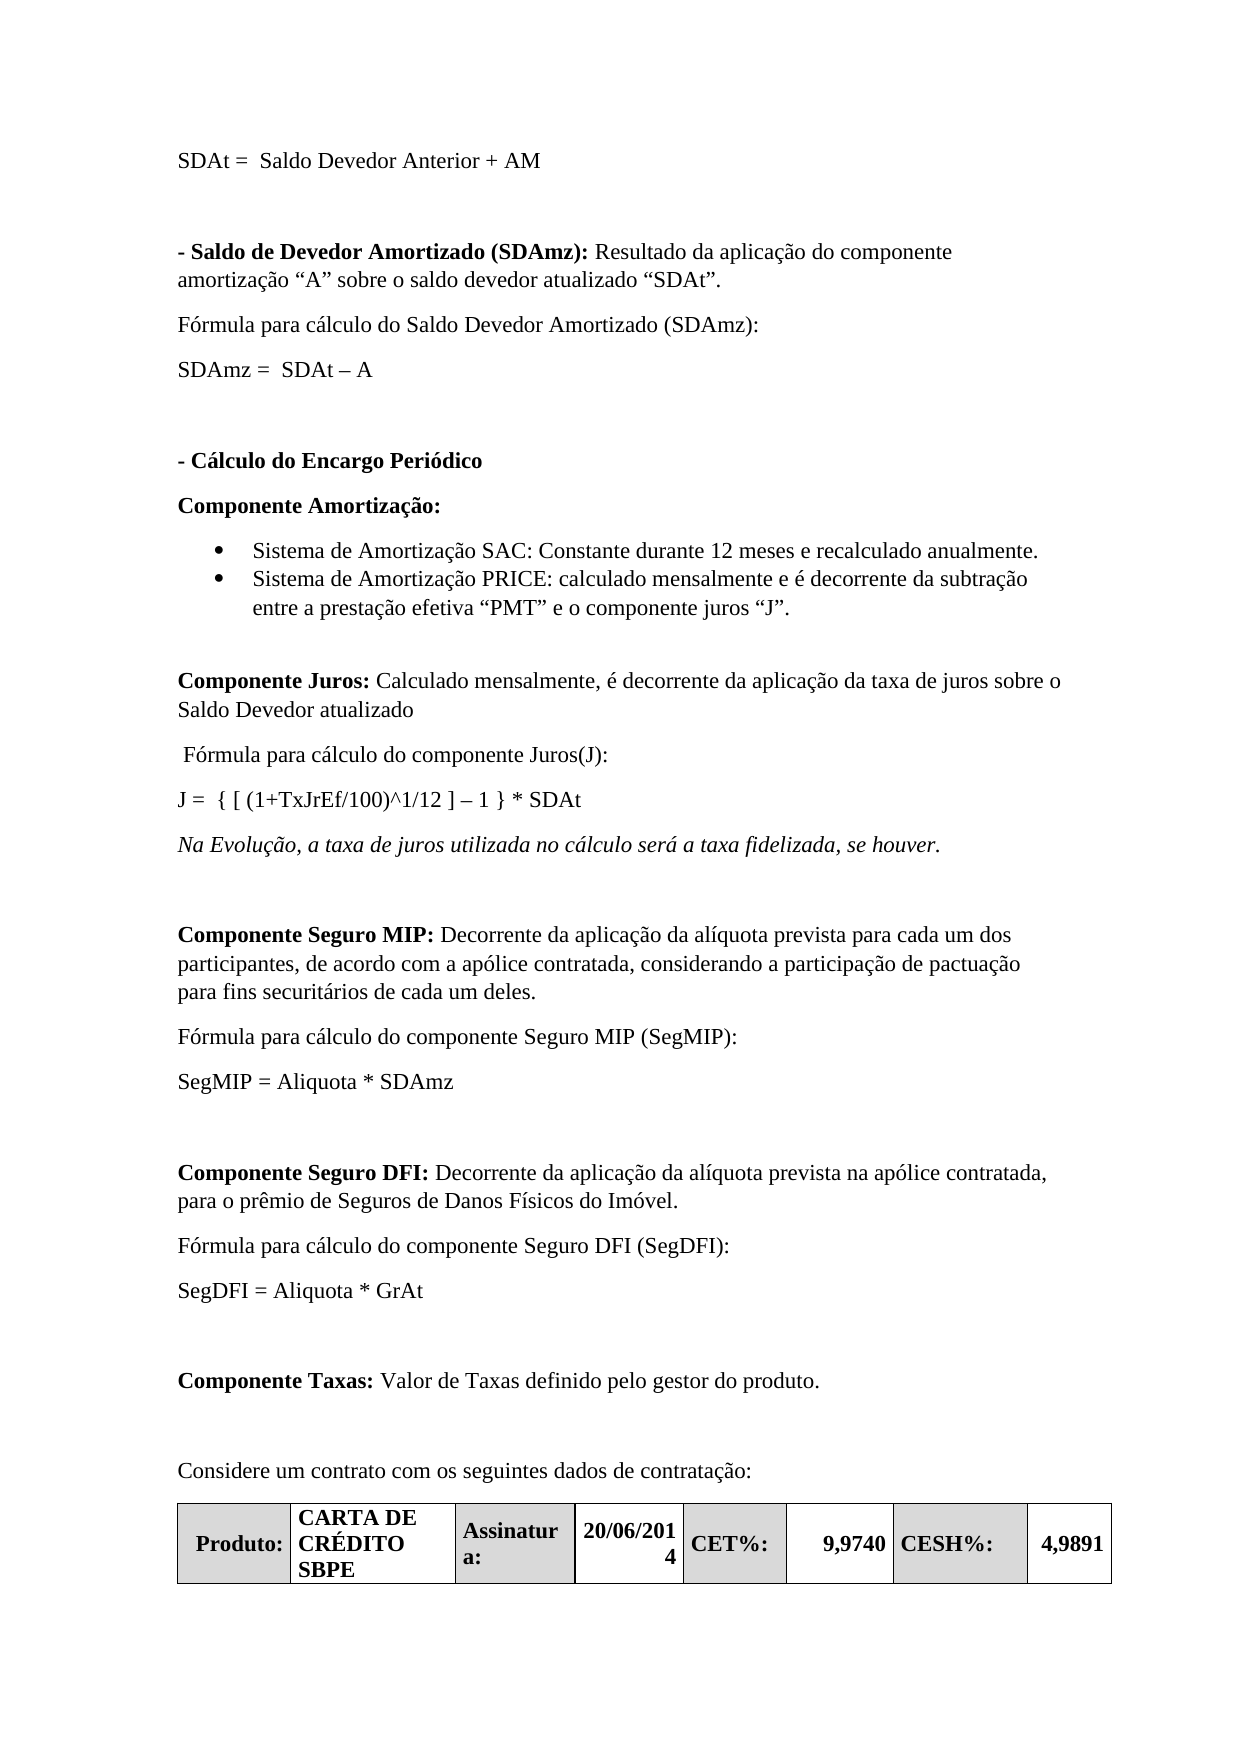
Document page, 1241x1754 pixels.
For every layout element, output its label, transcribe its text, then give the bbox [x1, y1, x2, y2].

text SDAmz = SDAt – A [177, 356, 1063, 383]
table_header Produto: [178, 1504, 290, 1583]
text J = { [ (1+TxJrEf/100)^1/12 ] – 1 } * SDAt [177, 786, 1063, 812]
list Sistema de Amortização PRICE: calculado mensalmente e é decorrente da subtração entre a prestação efetiva “PMT” e o componente juros “J”. [215, 565, 1063, 620]
text - Saldo de Devedor Amortizado (SDAmz): Resultado da aplicação do componente amortização “A” sobre o saldo devedor atualizado “SDAt”. [177, 238, 1063, 293]
text Na Evolução, a taxa de juros utilizada no cálculo será a taxa fidelizada, se houver. [177, 831, 1063, 857]
text Fórmula para cálculo do componente Seguro MIP (SegMIP): [177, 1023, 1063, 1049]
text Considere um contrato com os seguintes dados de contratação: [177, 1458, 1063, 1484]
text SegDFI = Aliquota * GrAt [177, 1277, 1063, 1303]
table_header 20/06/2014 [576, 1504, 683, 1583]
text Componente Taxas: Valor de Taxas definido pelo gestor do produto. [177, 1367, 1063, 1394]
table_header CESH%: [894, 1504, 1027, 1583]
list Sistema de Amortização SAC: Constante durante 12 meses e recalculado anualmente. [215, 537, 1063, 563]
text Componente Seguro MIP: Decorrente da aplicação da alíquota prevista para cada um dos participantes, de acordo com a apólice contratada, considerando a participação de pactuação para fins securitários de cada um deles. [177, 921, 1063, 1004]
table_header CARTA DE CRÉDITO SBPE [291, 1504, 455, 1583]
table_header 9,9740 [787, 1504, 893, 1583]
table_header 4,9891 [1028, 1504, 1111, 1583]
text SegMIP = Aliquota * SDAmz [177, 1068, 1063, 1095]
text Fórmula para cálculo do componente Seguro DFI (SegDFI): [177, 1232, 1063, 1258]
text Fórmula para cálculo do componente Juros(J): [177, 741, 1063, 767]
text - Cálculo do Encargo Periódico [177, 447, 1063, 473]
text Componente Seguro DFI: Decorrente da aplicação da alíquota prevista na apólice contratada, para o prêmio de Seguros de Danos Físicos do Imóvel. [177, 1158, 1063, 1213]
table_header CET%: [684, 1504, 786, 1583]
text SDAt = Saldo Devedor Anterior + AM [177, 148, 1063, 174]
table_header Assinatura: [456, 1504, 574, 1583]
text Fórmula para cálculo do Saldo Devedor Amortizado (SDAmz): [177, 311, 1063, 338]
text Componente Amortização: [177, 492, 1063, 518]
text Componente Juros: Calculado mensalmente, é decorrente da aplicação da taxa de juros sobre o Saldo Devedor atualizado [177, 667, 1063, 722]
